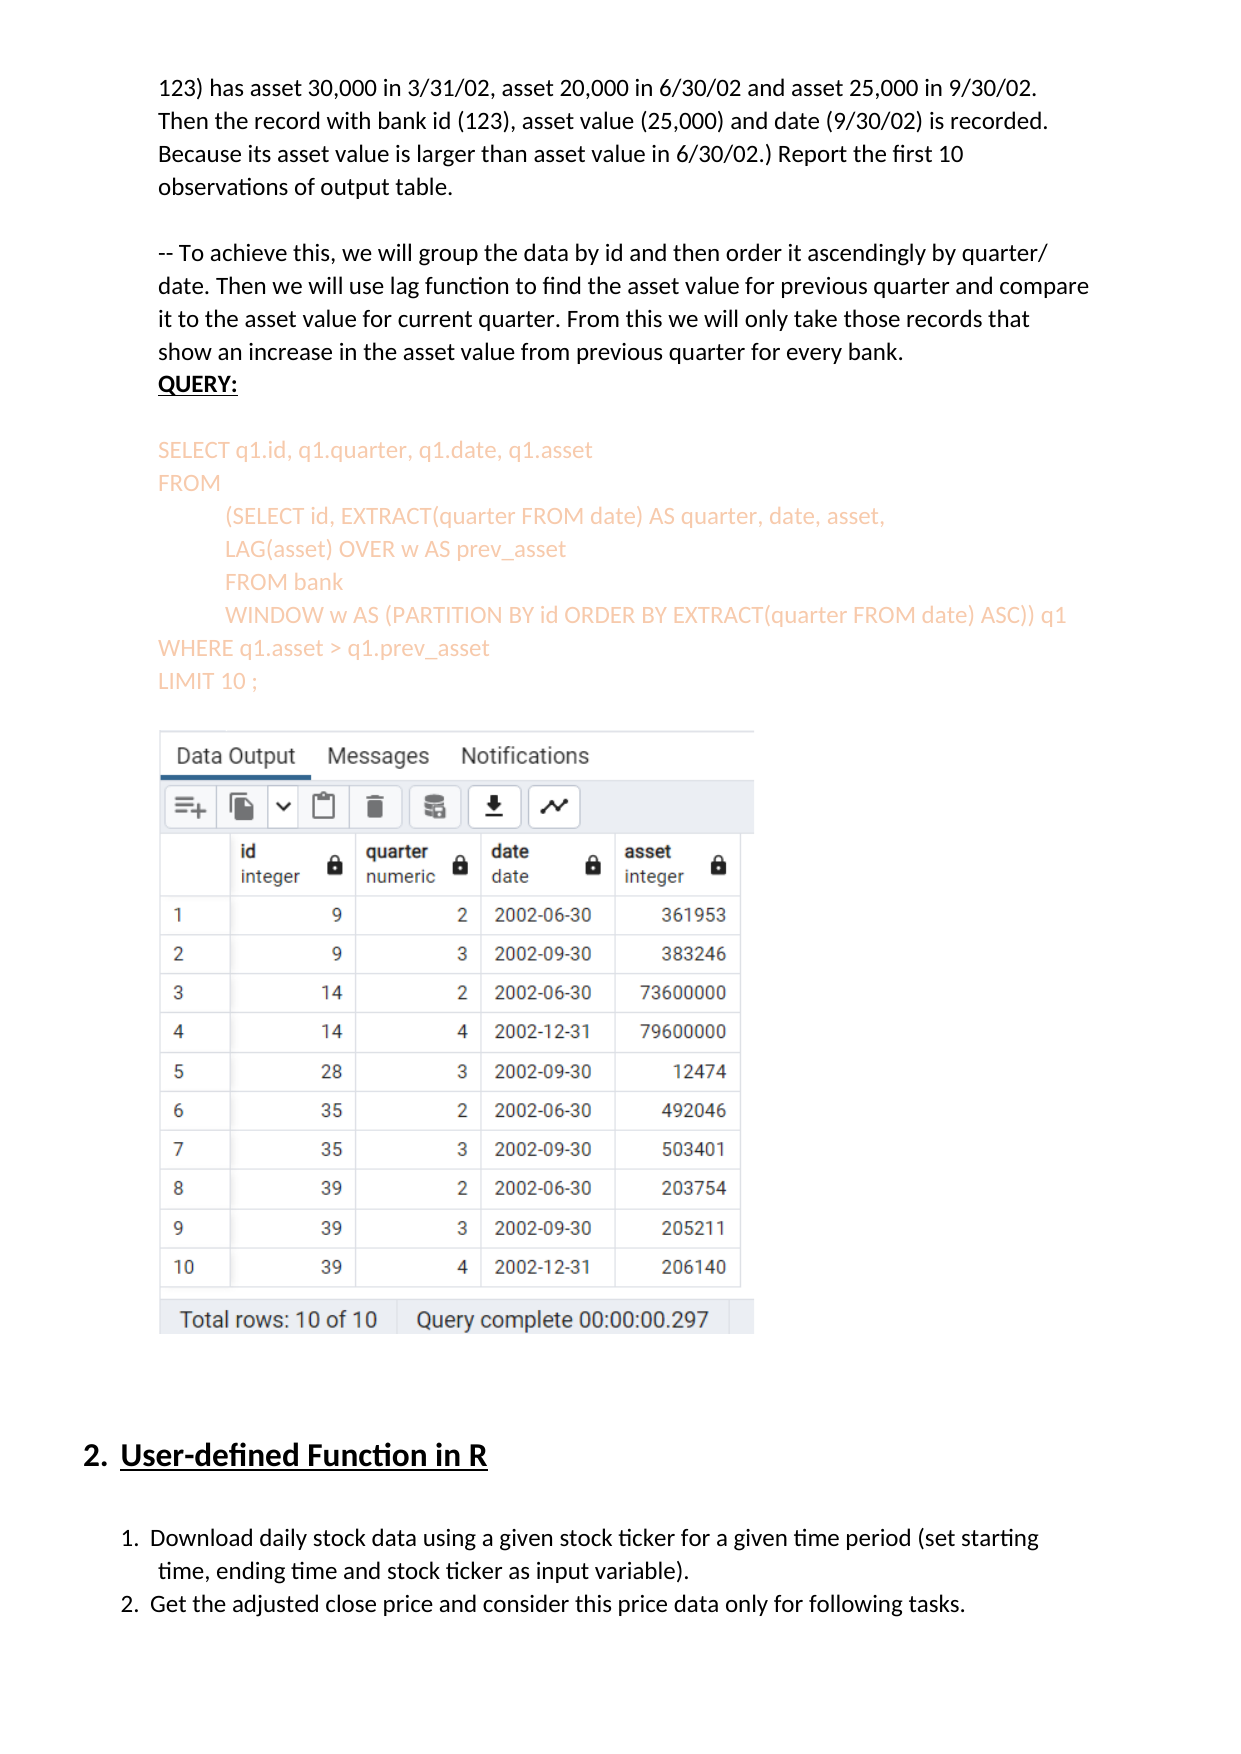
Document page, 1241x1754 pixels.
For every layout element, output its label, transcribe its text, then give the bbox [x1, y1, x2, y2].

list User-defined Function in R [83, 1434, 1090, 1475]
list time, ending time and stock ticker as input variable). [120, 1555, 1090, 1585]
list FROM [158, 467, 1090, 498]
list -- To achieve this, we will group the data by id and then order it ascendingly by quarter/ date. Then we will use lag function to find the asset value for previous quarter and compare it to the asset value for current quarter. From this we will only take those records that show an increase in the asset value from previous quarter for every bank. [158, 237, 1090, 366]
list (SELECT id, EXTRACT(quarter FROM date) AS quarter, date, asset, [158, 500, 1090, 531]
list Get the adjusted close price and consider this price data only for following tasks. [120, 1588, 1090, 1618]
picture [157, 730, 755, 1334]
list WHERE q1.asset > q1.prev_asset [158, 632, 1090, 662]
list FROM bank [158, 566, 1090, 597]
list Download daily stock data using a given stock ticker for a given time period (set starting [120, 1522, 1090, 1552]
list SELECT q1.id, q1.quarter, q1.date, q1.asset [158, 434, 1090, 465]
list QUERY: [158, 368, 1090, 399]
list LIMIT 10 ; [158, 665, 1090, 695]
list WINDOW w AS (PARTITION BY id ORDER BY EXTRACT(quarter FROM date) ASC)) q1 [158, 599, 1090, 629]
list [120, 72, 1090, 202]
list LAG(asset) OVER w AS prev_asset [158, 533, 1090, 564]
